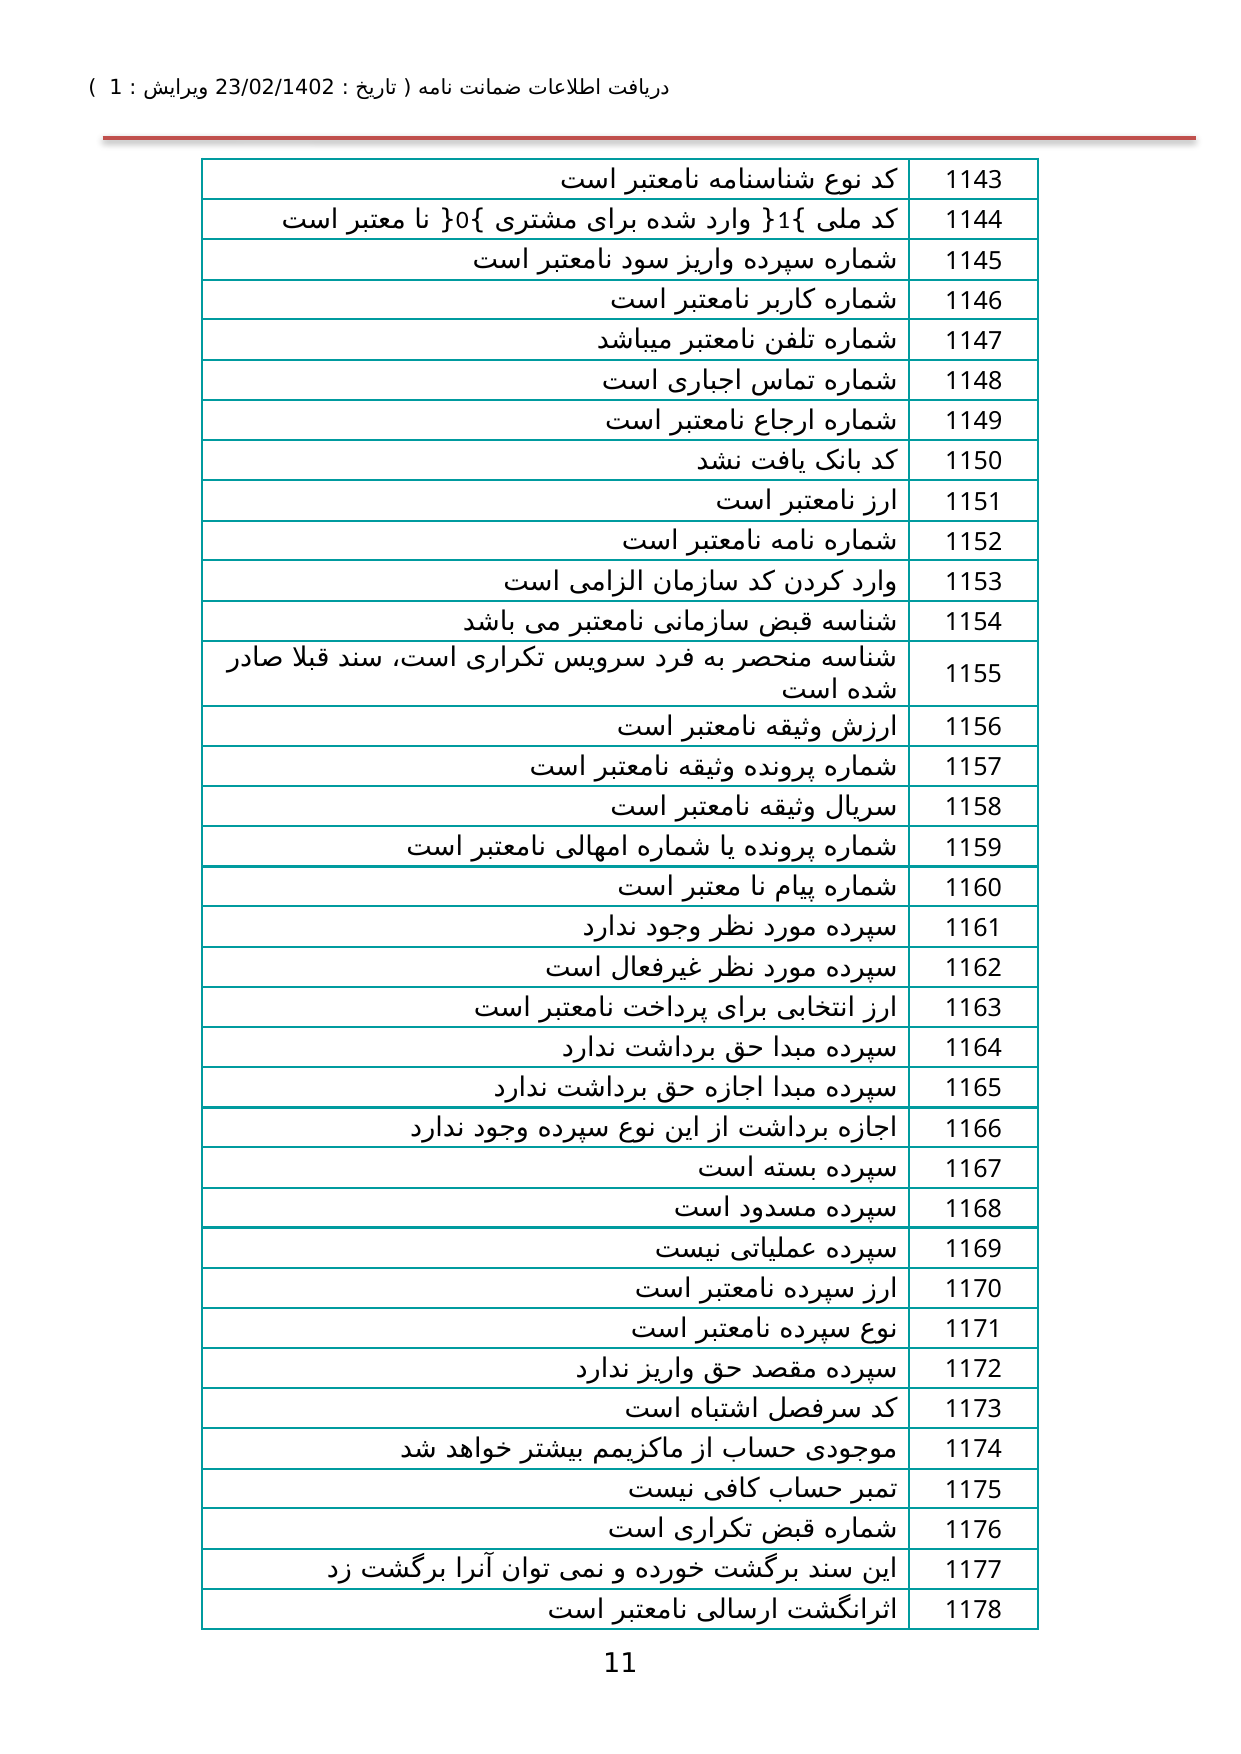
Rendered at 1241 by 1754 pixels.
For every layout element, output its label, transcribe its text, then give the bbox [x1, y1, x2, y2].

table_cell شماره پرونده یا شماره امهالی نامعتبر است [203, 827, 908, 865]
table_cell سپرده مسدود است [203, 1189, 908, 1226]
table_cell ارزش وثیقه نامعتبر است [203, 707, 908, 744]
table_cell کد سرفصل اشتباه است [203, 1389, 908, 1427]
table_cell شماره پرونده وثیقه نامعتبر است [203, 747, 908, 785]
table_cell سپرده مقصد حق واریز ندارد [203, 1349, 908, 1387]
table_cell 1156 [910, 707, 1037, 744]
table_cell شماره پیام نا معتبر است [203, 868, 908, 905]
table_cell وارد کردن کد سازمان الزامی است [203, 561, 908, 600]
table_cell 1145 [910, 240, 1037, 278]
table_cell 1164 [910, 1028, 1037, 1066]
table_cell سپرده مبدا اجازه حق برداشت ندارد [203, 1068, 908, 1106]
table_cell 1148 [910, 361, 1037, 399]
table_cell 1177 [910, 1550, 1037, 1587]
table_cell سپرده مورد نظر وجود ندارد [203, 907, 908, 946]
table_cell 1173 [910, 1389, 1037, 1427]
table_cell شناسه قبض سازمانی نامعتبر می باشد [203, 602, 908, 639]
table_cell شماره نامه نامعتبر است [203, 522, 908, 559]
table_cell سریال وثیقه نامعتبر است [203, 787, 908, 825]
table_cell اثرانگشت ارسالی نامعتبر است [203, 1590, 908, 1628]
table_cell شماره تماس اجباری است [203, 361, 908, 399]
table_cell 1168 [910, 1189, 1037, 1226]
table_cell 1150 [910, 441, 1037, 479]
table_cell 1174 [910, 1429, 1037, 1467]
table_cell سپرده مورد نظر غیرفعال است [203, 948, 908, 986]
table_cell 1143 [910, 160, 1037, 198]
table_cell 1152 [910, 522, 1037, 559]
table_cell 1147 [910, 320, 1037, 359]
table_cell کد ملی }1{ وارد شده برای مشتری }0{ نا معتبر است [203, 200, 908, 238]
table_cell شماره قبض تکراری است [203, 1509, 908, 1548]
table_cell ارز نامعتبر است [203, 481, 908, 519]
table_cell 1162 [910, 948, 1037, 986]
table_cell سپرده عملیاتی نیست [203, 1229, 908, 1267]
table_cell 1160 [910, 868, 1037, 905]
table_cell 1157 [910, 747, 1037, 785]
table_cell کد بانک یافت نشد [203, 441, 908, 479]
table_cell 1159 [910, 827, 1037, 865]
table_cell 1171 [910, 1309, 1037, 1347]
table_cell ارز سپرده نامعتبر است [203, 1269, 908, 1307]
table_cell 1166 [910, 1109, 1037, 1146]
table_cell اجازه برداشت از این نوع سپرده وجود ندارد [203, 1109, 908, 1146]
table_cell کد نوع شناسنامه نامعتبر است [203, 160, 908, 198]
table_cell 1165 [910, 1068, 1037, 1106]
table_cell 1151 [910, 481, 1037, 519]
table_cell شماره سپرده واریز سود نامعتبر است [203, 240, 908, 278]
table_cell 1167 [910, 1148, 1037, 1187]
table_cell 1161 [910, 907, 1037, 946]
table_cell شناسه منحصر به فرد سرویس تکراری است، سند قبلا صادر شده است [203, 642, 908, 705]
table_cell 1176 [910, 1509, 1037, 1548]
table_cell شماره تلفن نامعتبر میباشد [203, 320, 908, 359]
table_cell شماره ارجاع نامعتبر است [203, 401, 908, 439]
table_cell 1146 [910, 281, 1037, 318]
table_cell سپرده مبدا حق برداشت ندارد [203, 1028, 908, 1066]
table_cell 1154 [910, 602, 1037, 639]
table_cell شماره کاربر نامعتبر است [203, 281, 908, 318]
table_cell 1144 [910, 200, 1037, 238]
table_cell موجودی حساب از ماکزیمم بیشتر خواهد شد [203, 1429, 908, 1467]
table_cell 1175 [910, 1470, 1037, 1507]
table_cell تمبر حساب کافی نیست [203, 1470, 908, 1507]
table_cell 1153 [910, 561, 1037, 600]
table_cell 1158 [910, 787, 1037, 825]
table_cell 1169 [910, 1229, 1037, 1267]
table_cell نوع سپرده نامعتبر است [203, 1309, 908, 1347]
table_cell 1172 [910, 1349, 1037, 1387]
table_cell 1178 [910, 1590, 1037, 1628]
table_cell ارز انتخابی برای پرداخت نامعتبر است [203, 988, 908, 1026]
table_cell 1149 [910, 401, 1037, 439]
table_cell 1170 [910, 1269, 1037, 1307]
table_cell 1163 [910, 988, 1037, 1026]
table_cell سپرده بسته است [203, 1148, 908, 1187]
table_cell این سند برگشت خورده و نمی توان آنرا برگشت زد [203, 1550, 908, 1587]
table_cell 1155 [910, 642, 1037, 705]
